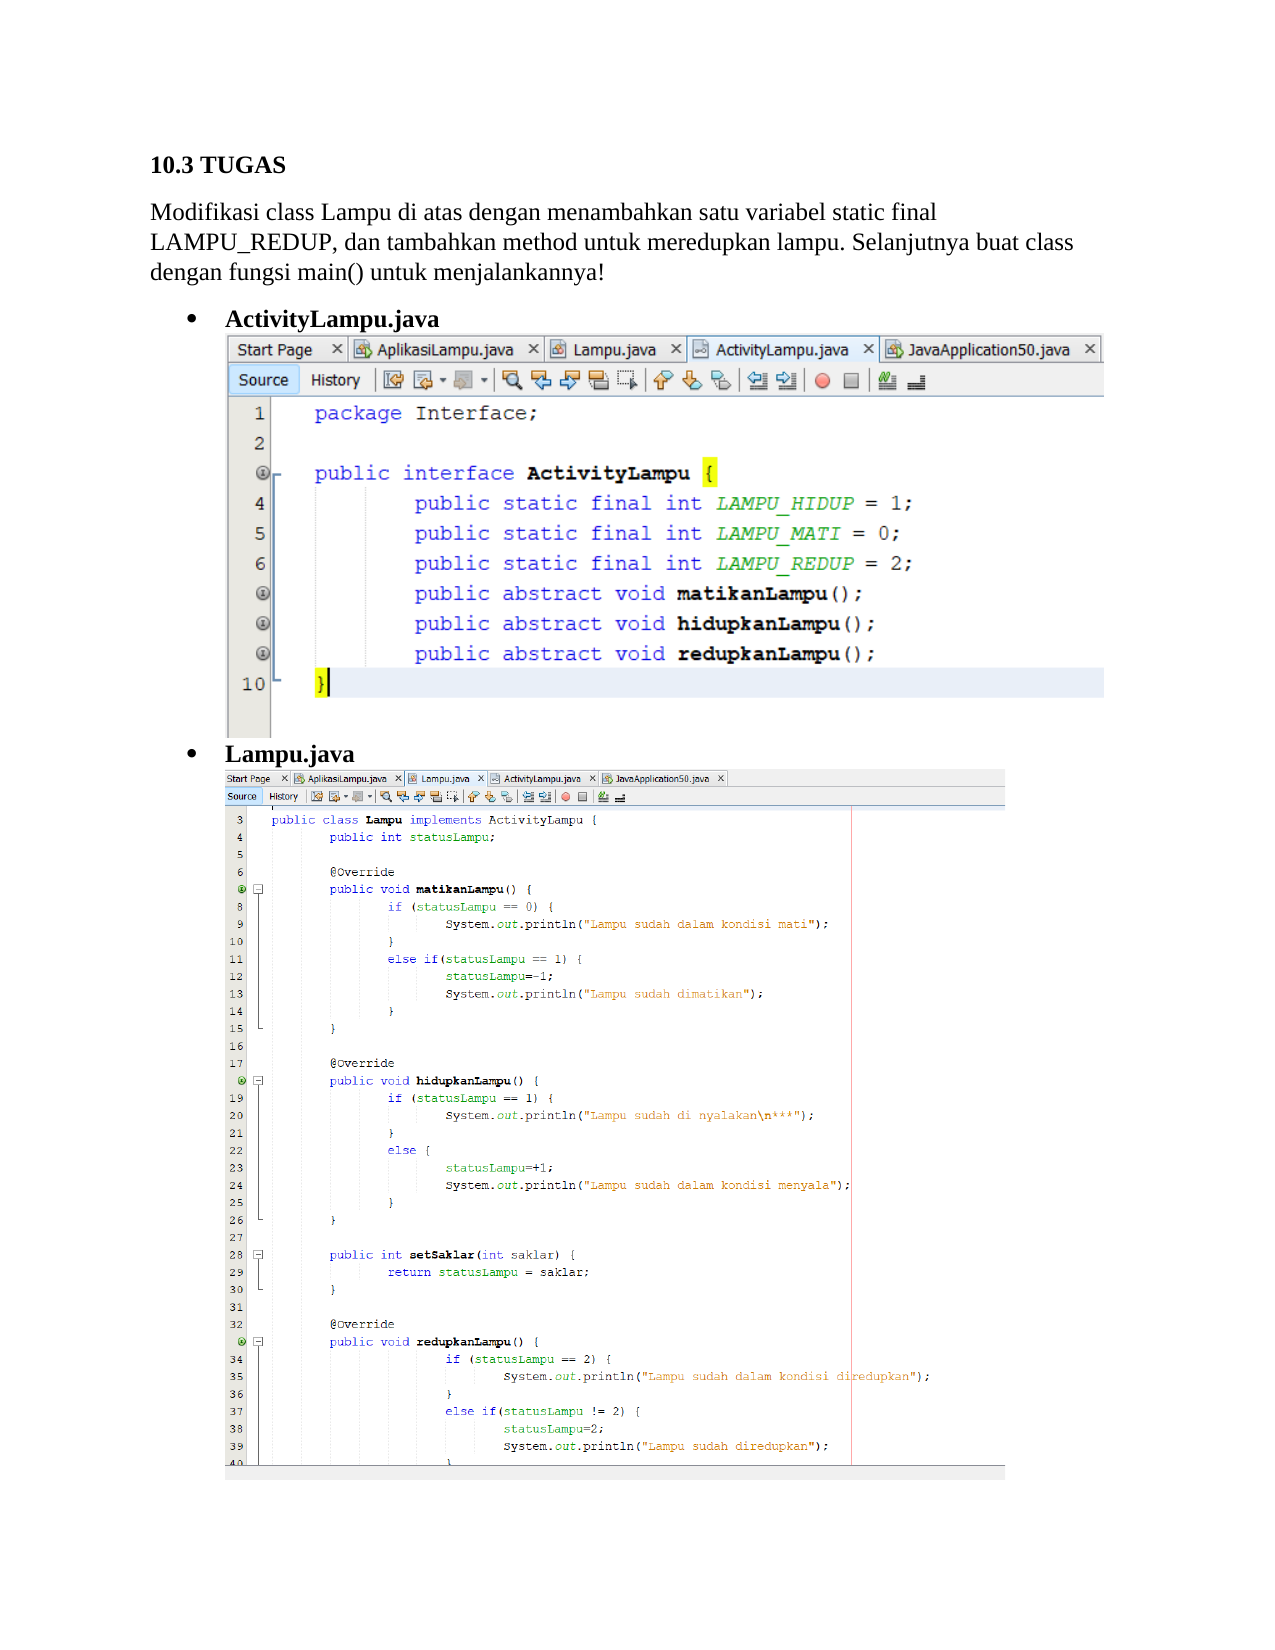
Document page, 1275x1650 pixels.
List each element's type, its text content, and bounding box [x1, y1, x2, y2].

picture [225, 333, 1104, 738]
text Modifikasi class Lampu di atas dengan menambahkan satu variabel static final LAMPU_REDUP, dan tambahkan method untuk meredupkan lampu. Selanjutnya buat class dengan fungsi main() untuk menjalankannya! [150, 197, 1125, 286]
text 10.3 TUGAS [150, 150, 1125, 179]
picture [225, 769, 1005, 1480]
list ActivityLampu.java [187, 304, 1125, 332]
list Lampu.java [187, 739, 1125, 768]
